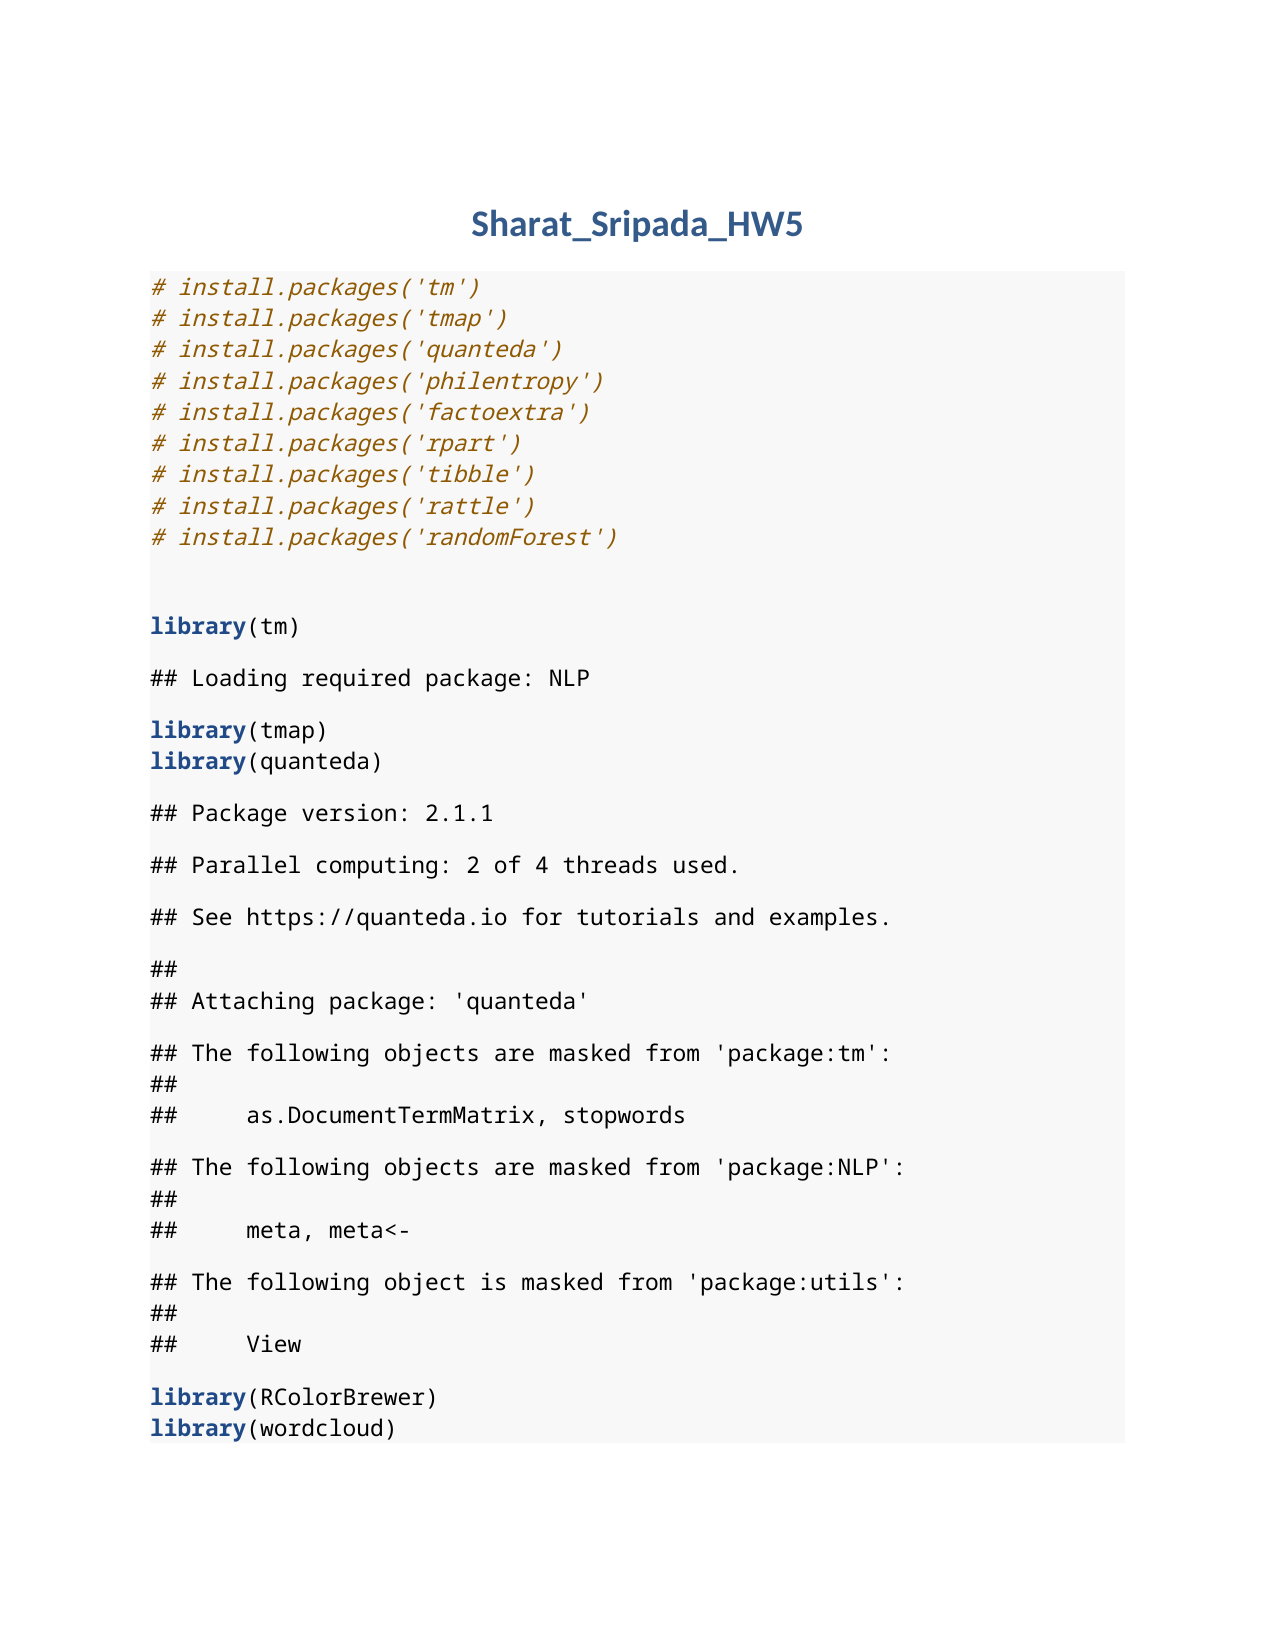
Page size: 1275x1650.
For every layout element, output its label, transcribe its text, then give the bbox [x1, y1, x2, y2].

text ## See https://quanteda.io for tutorials and examples. [150, 901, 1125, 932]
text ## Package version: 2.1.1 [150, 797, 1125, 828]
text ## The following objects are masked from 'package:tm': ## ## as.DocumentTermMatrix, stopwords [150, 1037, 1125, 1130]
text library(RColorBrewer) library(wordcloud) library(philentropy) library(factoextra) [397, 1380, 1125, 1443]
text # install.packages('tm') # install.packages('tmap') # install.packages('quanteda') # install.packages('philentropy') # install.packages('factoextra') # install.packages('rpart') # install.packages('tibble') # install.packages('rattle') # install.packages('randomForest') library(tm) [150, 271, 1125, 641]
text ## Parallel computing: 2 of 4 threads used. [150, 849, 1125, 880]
title Sharat_Sripada_HW5 [150, 200, 1125, 246]
text ## The following object is masked from 'package:utils': ## ## View [150, 1266, 1125, 1359]
text ## ## Attaching package: 'quanteda' [150, 953, 1125, 1016]
text ## Loading required package: NLP [150, 662, 1125, 693]
text library(tmap) library(quanteda) [329, 714, 1125, 776]
text ## The following objects are masked from 'package:NLP': ## ## meta, meta<- [150, 1151, 1125, 1245]
